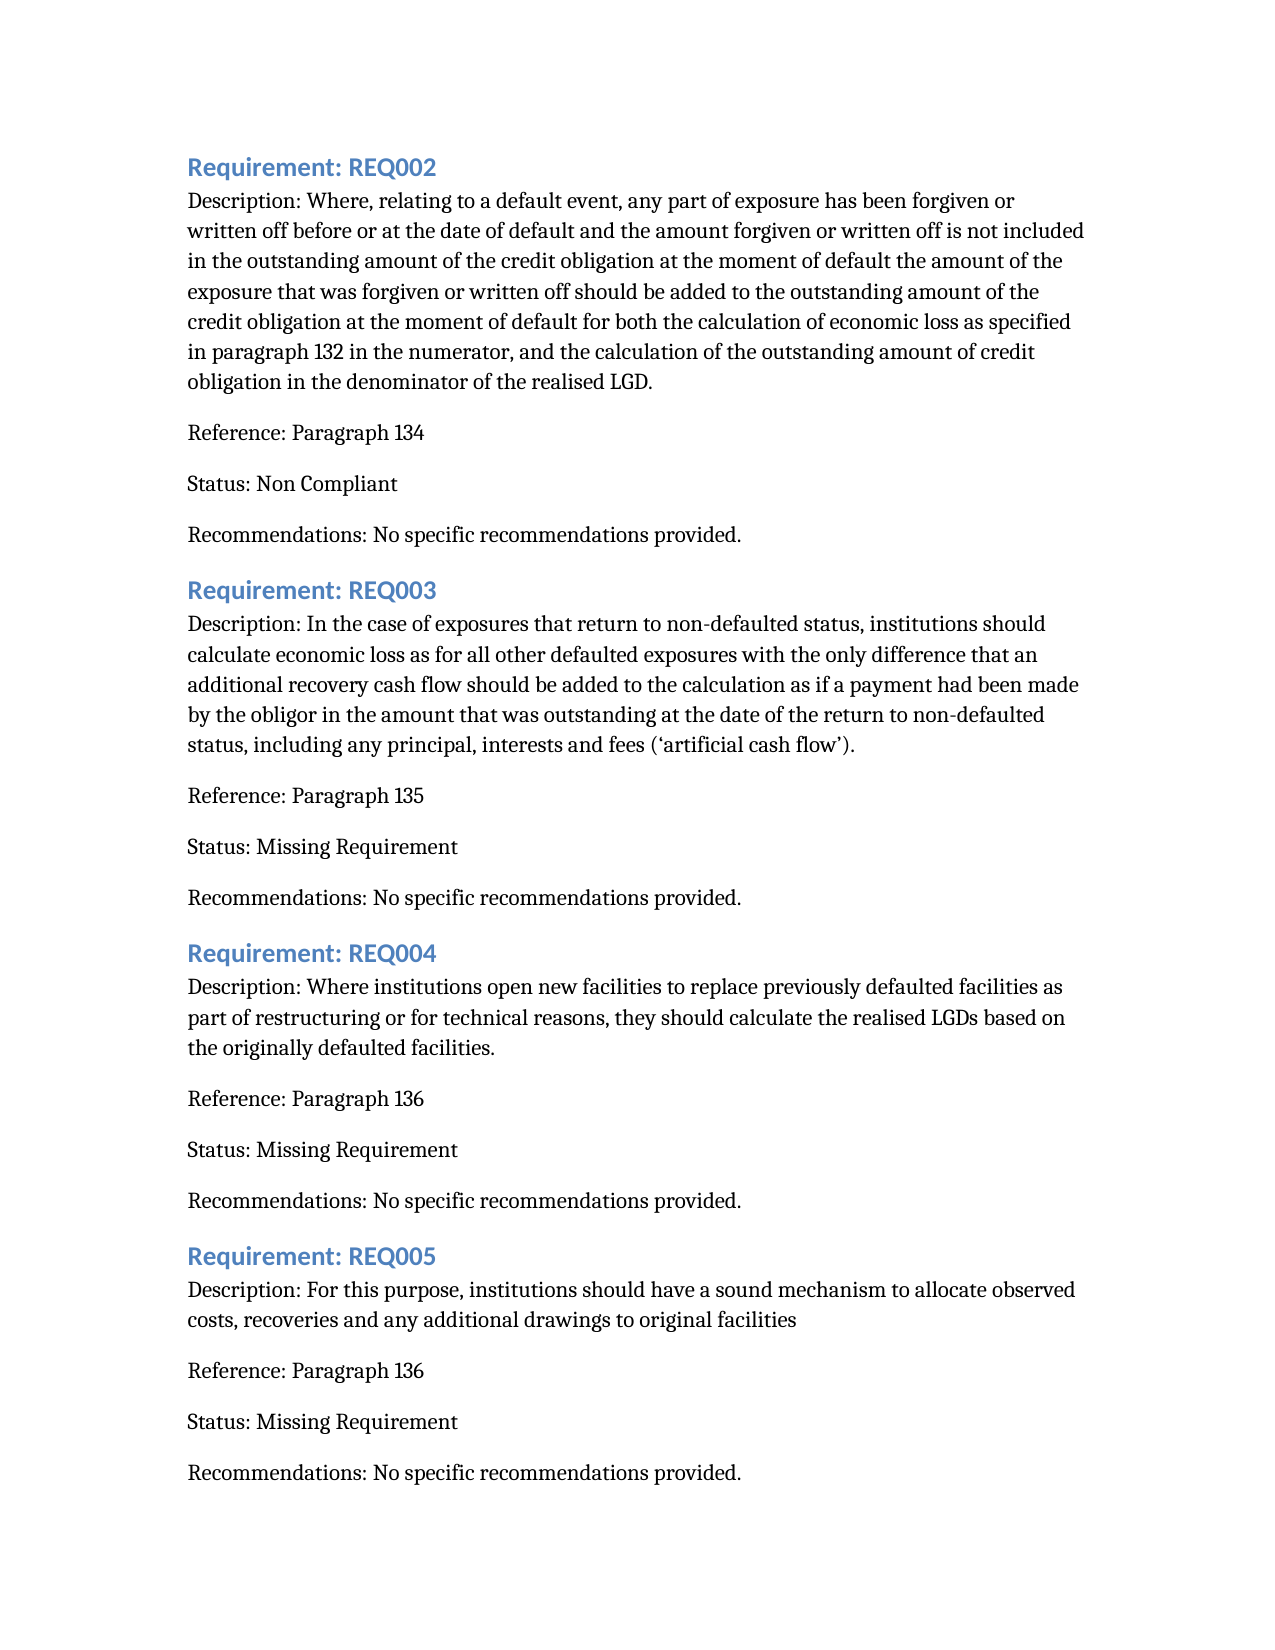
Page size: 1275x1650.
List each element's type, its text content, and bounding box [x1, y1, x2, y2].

text Reference: Paragraph 136 [187, 1358, 1087, 1384]
text Recommendations: No specific recommendations provided. [187, 1188, 1087, 1214]
subtitle Requirement: REQ005 [187, 1239, 1087, 1272]
text Reference: Paragraph 134 [187, 420, 1087, 447]
text Status: Missing Requirement [187, 1137, 1087, 1163]
text Reference: Paragraph 136 [187, 1086, 1087, 1112]
text Recommendations: No specific recommendations provided. [187, 885, 1087, 912]
text Description: For this purpose, institutions should have a sound mechanism to allocate observed costs, recoveries and any additional drawings to original facilities [187, 1277, 1087, 1333]
text Status: Missing Requirement [187, 1409, 1087, 1435]
text Description: Where institutions open new facilities to replace previously defaulted facilities as part of restructuring or for technical reasons, they should calculate the realised LGDs based on the originally defaulted facilities. [187, 974, 1087, 1061]
subtitle Requirement: REQ002 [187, 150, 1087, 183]
text Status: Missing Requirement [187, 834, 1087, 861]
subtitle Requirement: REQ004 [187, 936, 1087, 969]
text Recommendations: No specific recommendations provided. [187, 1460, 1087, 1486]
subtitle Requirement: REQ003 [187, 573, 1087, 606]
text Status: Non Compliant [187, 471, 1087, 498]
text Recommendations: No specific recommendations provided. [187, 522, 1087, 549]
text Description: In the case of exposures that return to non-defaulted status, institutions should calculate economic loss as for all other defaulted exposures with the only difference that an additional recovery cash flow should be added to the calculation as if a payment had been made by the obligor in the amount that was outstanding at the date of the return to non-defaulted status, including any principal, interests and fees (‘artificial cash flow’). [187, 611, 1087, 758]
text Description: Where, relating to a default event, any part of exposure has been forgiven or written off before or at the date of default and the amount forgiven or written off is not included in the outstanding amount of the credit obligation at the moment of default the amount of the exposure that was forgiven or written off should be added to the outstanding amount of the credit obligation at the moment of default for both the calculation of economic loss as specified in paragraph 132 in the numerator, and the calculation of the outstanding amount of credit obligation in the denominator of the realised LGD. [187, 188, 1087, 396]
text Reference: Paragraph 135 [187, 783, 1087, 809]
